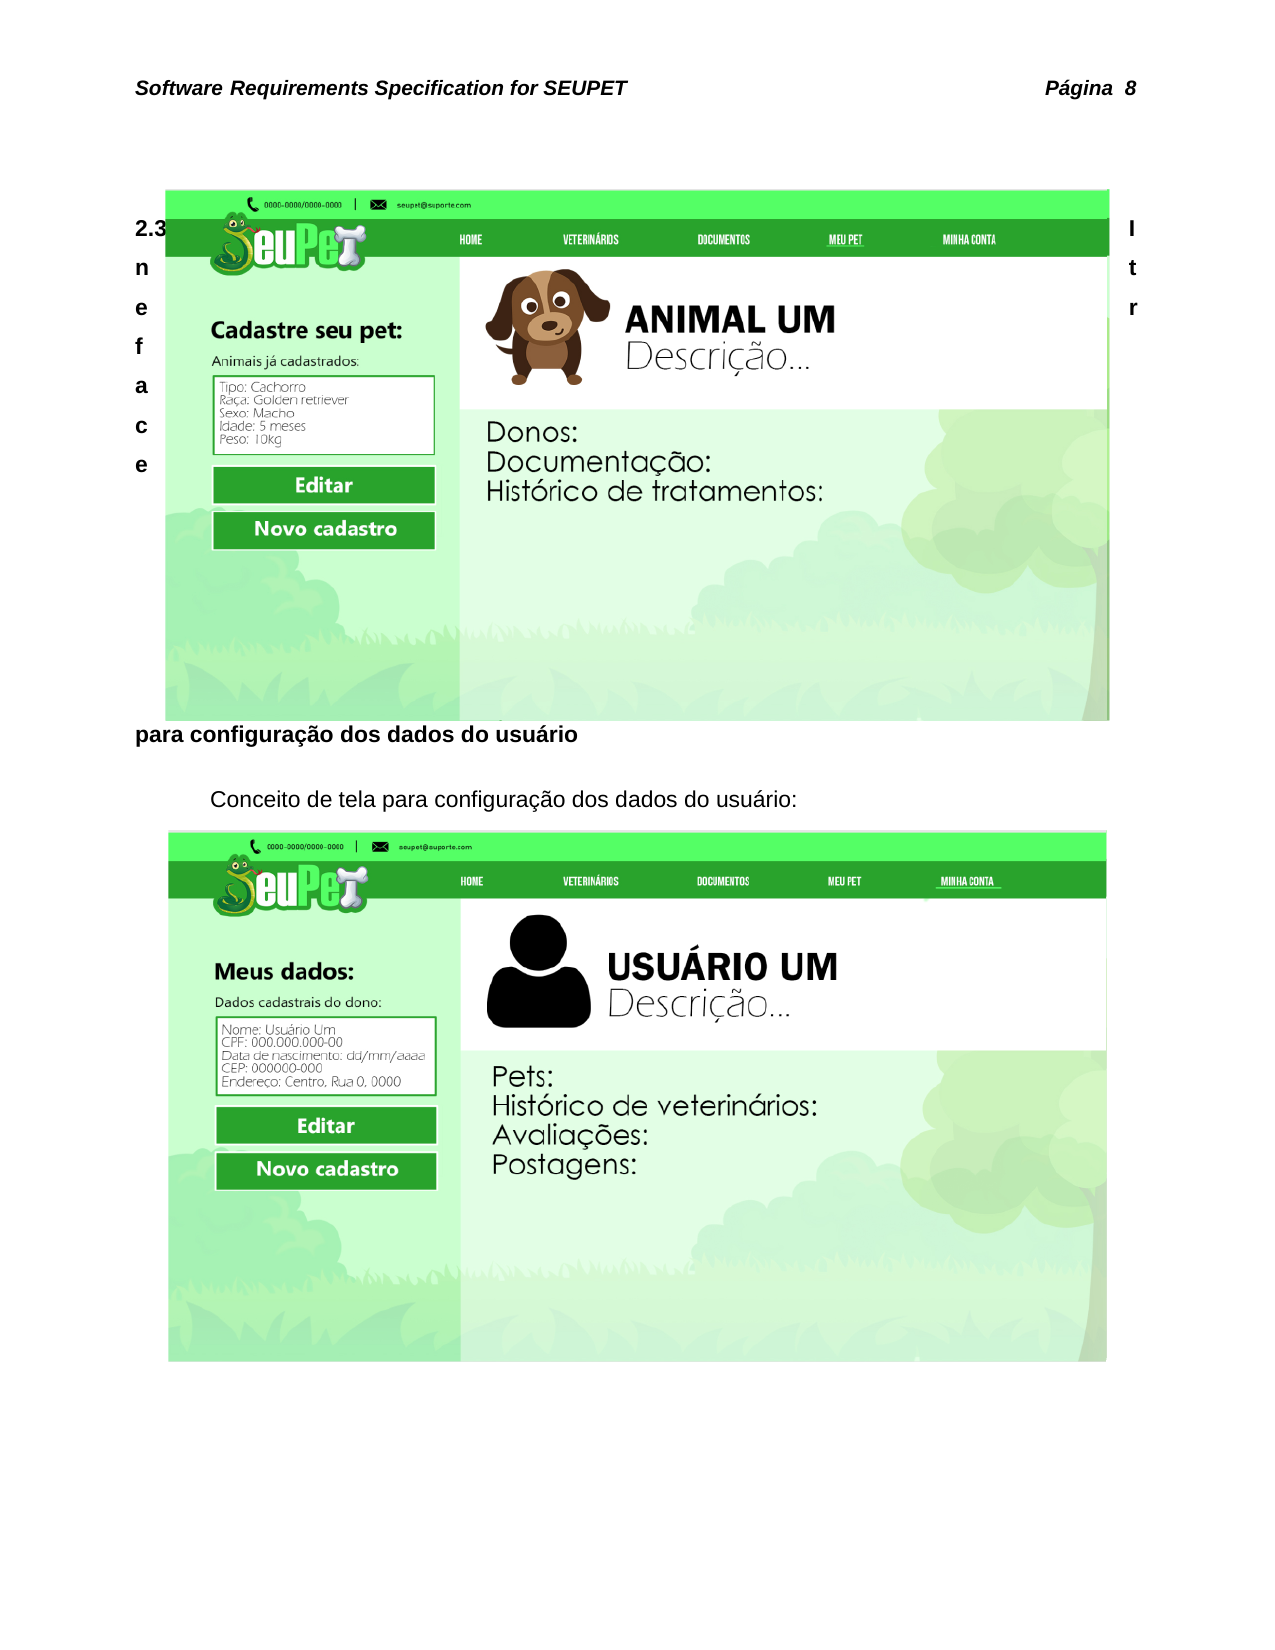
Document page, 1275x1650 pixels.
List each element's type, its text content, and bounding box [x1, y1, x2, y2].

text Conceito de tela para configuração dos dados do usuário: [210, 786, 1140, 812]
picture [165, 189, 1110, 721]
picture [168, 830, 1107, 1362]
